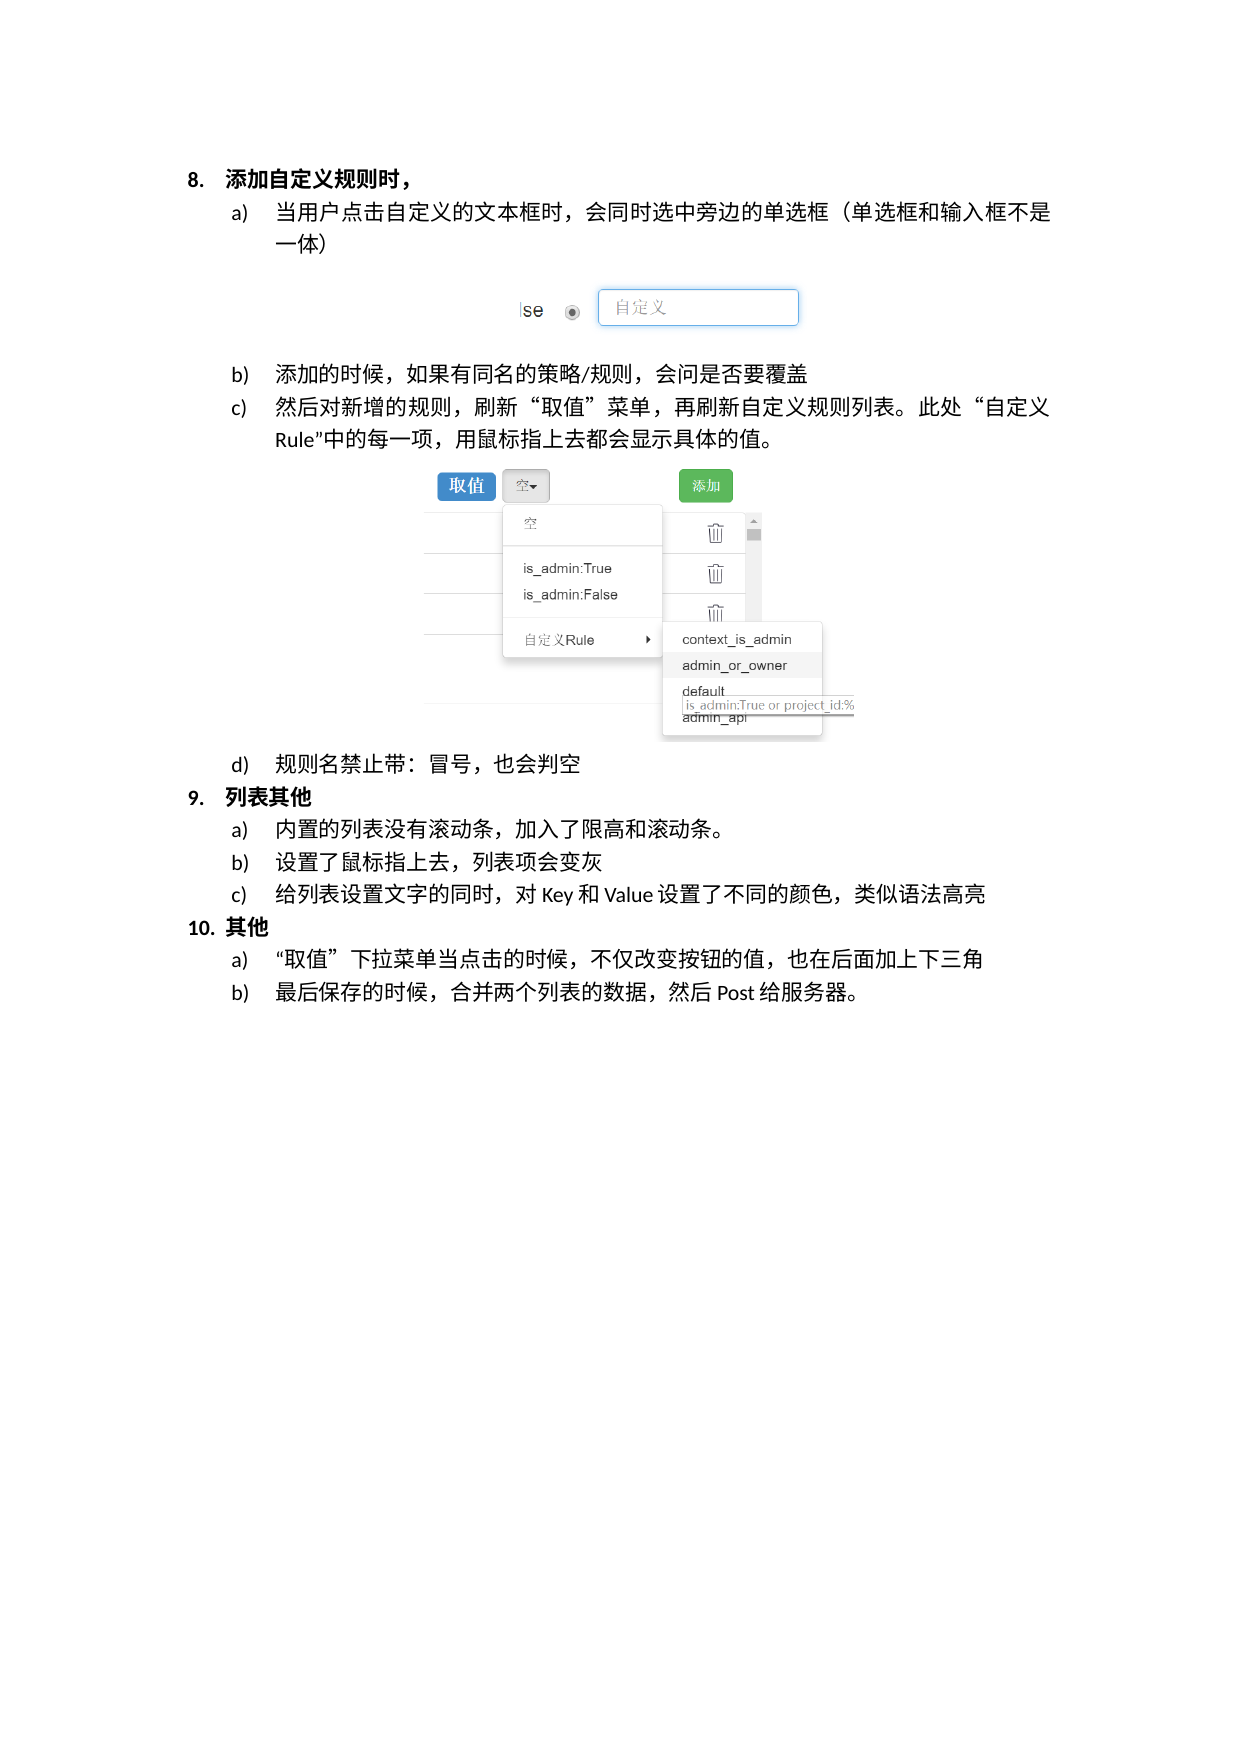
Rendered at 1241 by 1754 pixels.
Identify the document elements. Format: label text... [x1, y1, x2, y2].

picture [520, 259, 808, 339]
list 添加的时候，如果有同名的策略/规则，会问是否要覆盖 [231, 357, 1053, 389]
list 设置了鼠标指上去，列表项会变灰 [231, 844, 1053, 877]
list 当用户点击自定义的文本框时，会同时选中旁边的单选框（单选框和输入框不是一体） [231, 194, 1053, 259]
list 然后对新增的规则，刷新“取值”菜单，再刷新自定义规则列表。此处“自定义Rule”中的每一项，用鼠标指上去都会显示具体的值。 [231, 389, 1053, 454]
list 规则名禁止带：冒号，也会判空 [231, 747, 1053, 779]
list 内置的列表没有滚动条，加入了限高和滚动条。 [231, 812, 1053, 844]
list 最后保存的时候，合并两个列表的数据，然后Post给服务器。 [231, 974, 1053, 1007]
list 其他 [187, 909, 1053, 942]
list 添加自定义规则时， [187, 162, 1053, 194]
list “取值”下拉菜单当点击的时候，不仅改变按钮的值，也在后面加上下三角 [231, 942, 1053, 974]
picture [423, 454, 854, 742]
list 给列表设置文字的同时，对Key和Value设置了不同的颜色，类似语法高亮 [231, 877, 1053, 909]
list 列表其他 [187, 779, 1053, 812]
